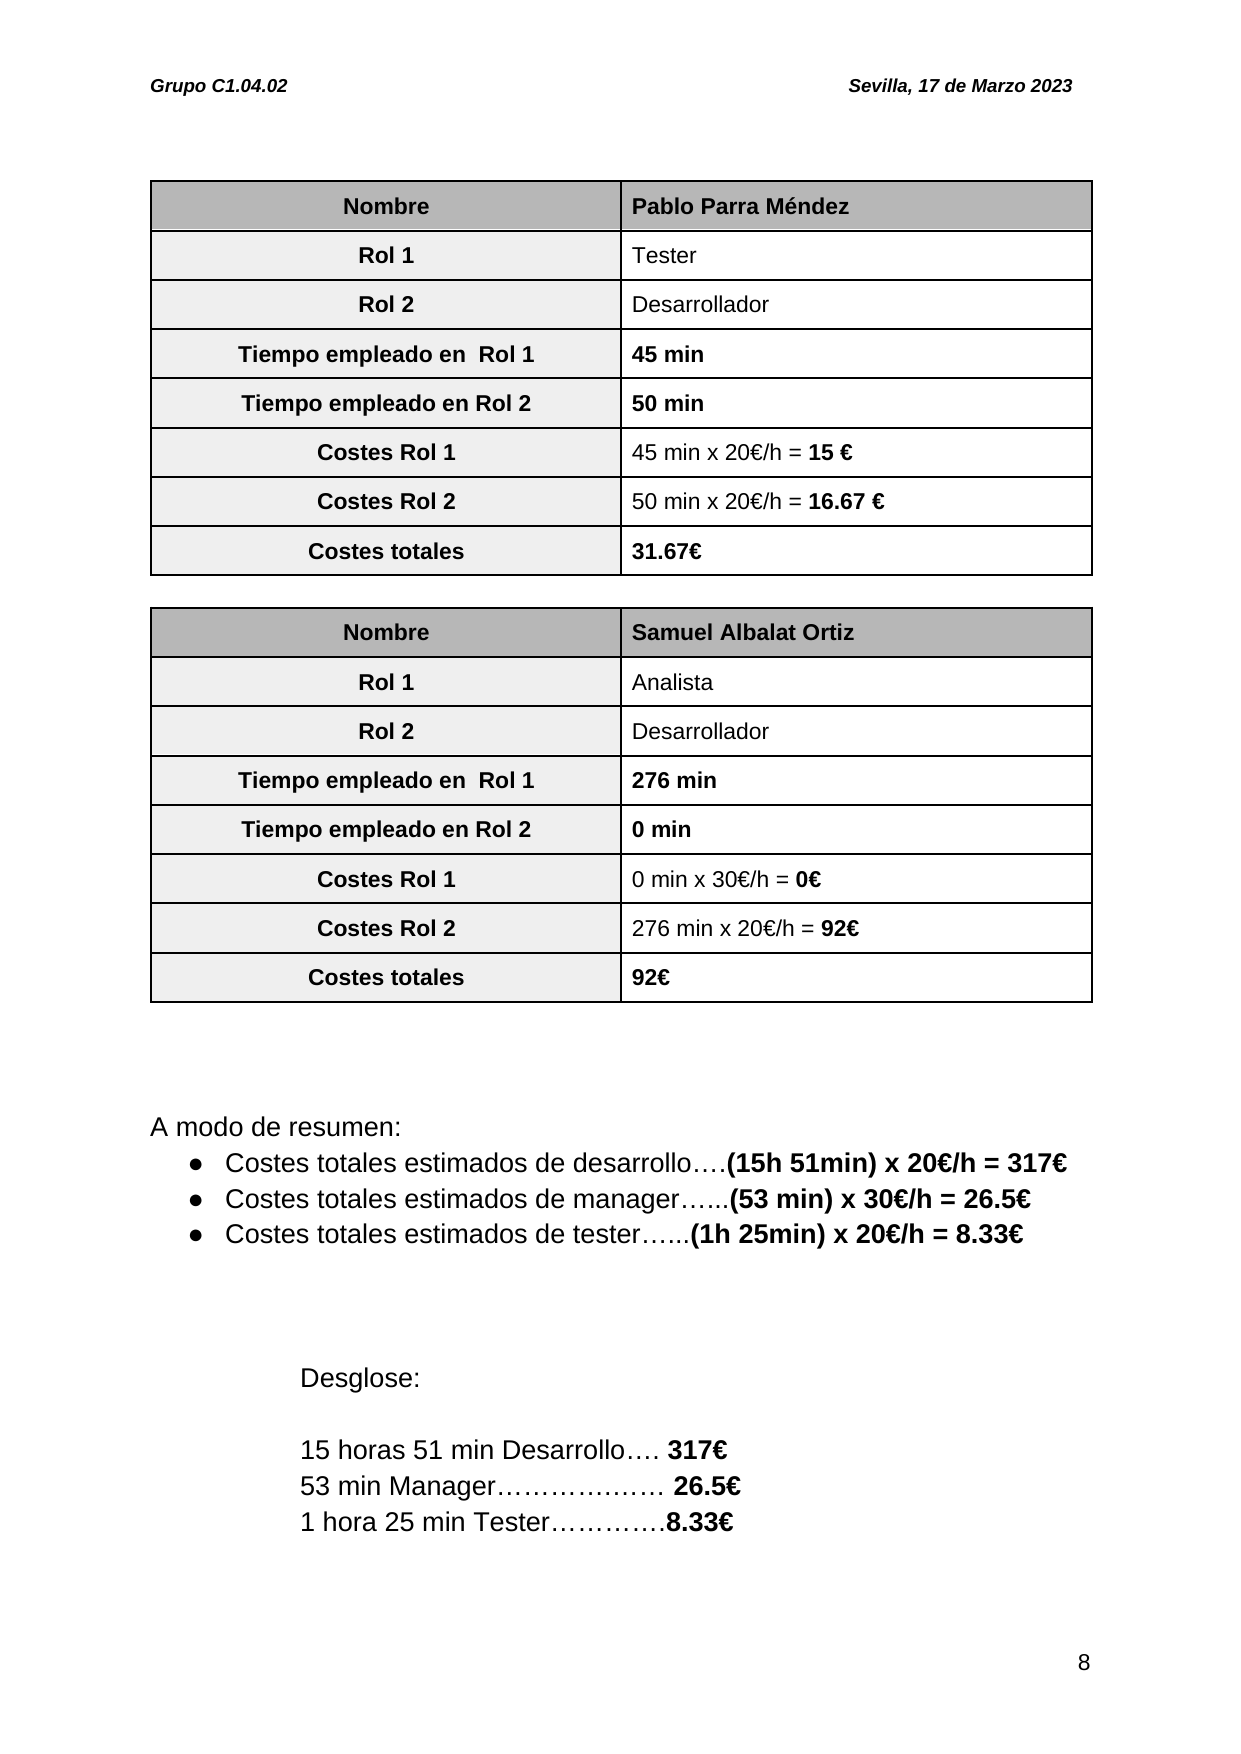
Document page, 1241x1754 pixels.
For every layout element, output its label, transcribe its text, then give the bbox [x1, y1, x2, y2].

table_cell Rol 1 [152, 658, 620, 705]
table_cell 0 min [622, 806, 1091, 853]
table_cell Costes Rol 2 [152, 904, 620, 952]
list Costes totales estimados de desarrollo….(15h 51min) x 20€/h = 317€ [187, 1147, 1090, 1178]
table_cell 50 min x 20€/h = 16.67 € [622, 478, 1091, 525]
table_header Nombre [152, 182, 620, 229]
text 15 horas 51 min Desarrollo…. 317€ [225, 1434, 1090, 1465]
table_cell Tiempo empleado en Rol 1 [152, 757, 620, 804]
table_cell Analista [622, 658, 1091, 705]
list Costes totales estimados de tester…...(1h 25min) x 20€/h = 8.33€ [187, 1218, 1090, 1250]
table_cell Costes Rol 1 [152, 855, 620, 902]
table_cell Costes Rol 2 [152, 478, 620, 525]
text A modo de resumen: [150, 1111, 1090, 1142]
list Costes totales estimados de manager…...(53 min) x 30€/h = 26.5€ [187, 1183, 1090, 1214]
text 53 min Manager………….…… 26.5€ [225, 1470, 1090, 1501]
table_cell Costes totales [152, 954, 620, 1001]
table_cell Costes Rol 1 [152, 429, 620, 476]
table_cell Tiempo empleado en Rol 1 [152, 330, 620, 377]
table_cell 50 min [622, 379, 1091, 427]
table_cell 45 min x 20€/h = 15 € [622, 429, 1091, 476]
table_cell Tester [622, 232, 1091, 279]
table_cell Costes totales [152, 527, 620, 574]
table_cell 276 min [622, 757, 1091, 804]
table_header Pablo Parra Méndez [622, 182, 1091, 229]
table_cell Tiempo empleado en Rol 2 [152, 806, 620, 853]
table_cell 31.67€ [622, 527, 1091, 574]
table_cell Desarrollador [622, 281, 1091, 328]
table_cell 0 min x 30€/h = 0€ [622, 855, 1091, 902]
table_cell Rol 1 [152, 232, 620, 279]
table_header Samuel Albalat Ortiz [622, 609, 1091, 656]
table_cell Rol 2 [152, 707, 620, 754]
table_cell Desarrollador [622, 707, 1091, 754]
table_cell 276 min x 20€/h = 92€ [622, 904, 1091, 952]
table_cell Rol 2 [152, 281, 620, 328]
text 1 hora 25 min Tester………….8.33€ [225, 1506, 1090, 1537]
table_cell Tiempo empleado en Rol 2 [152, 379, 620, 427]
table_cell 45 min [622, 330, 1091, 377]
text Desglose: [225, 1362, 1090, 1393]
table_cell 92€ [622, 954, 1091, 1001]
table_header Nombre [152, 609, 620, 656]
